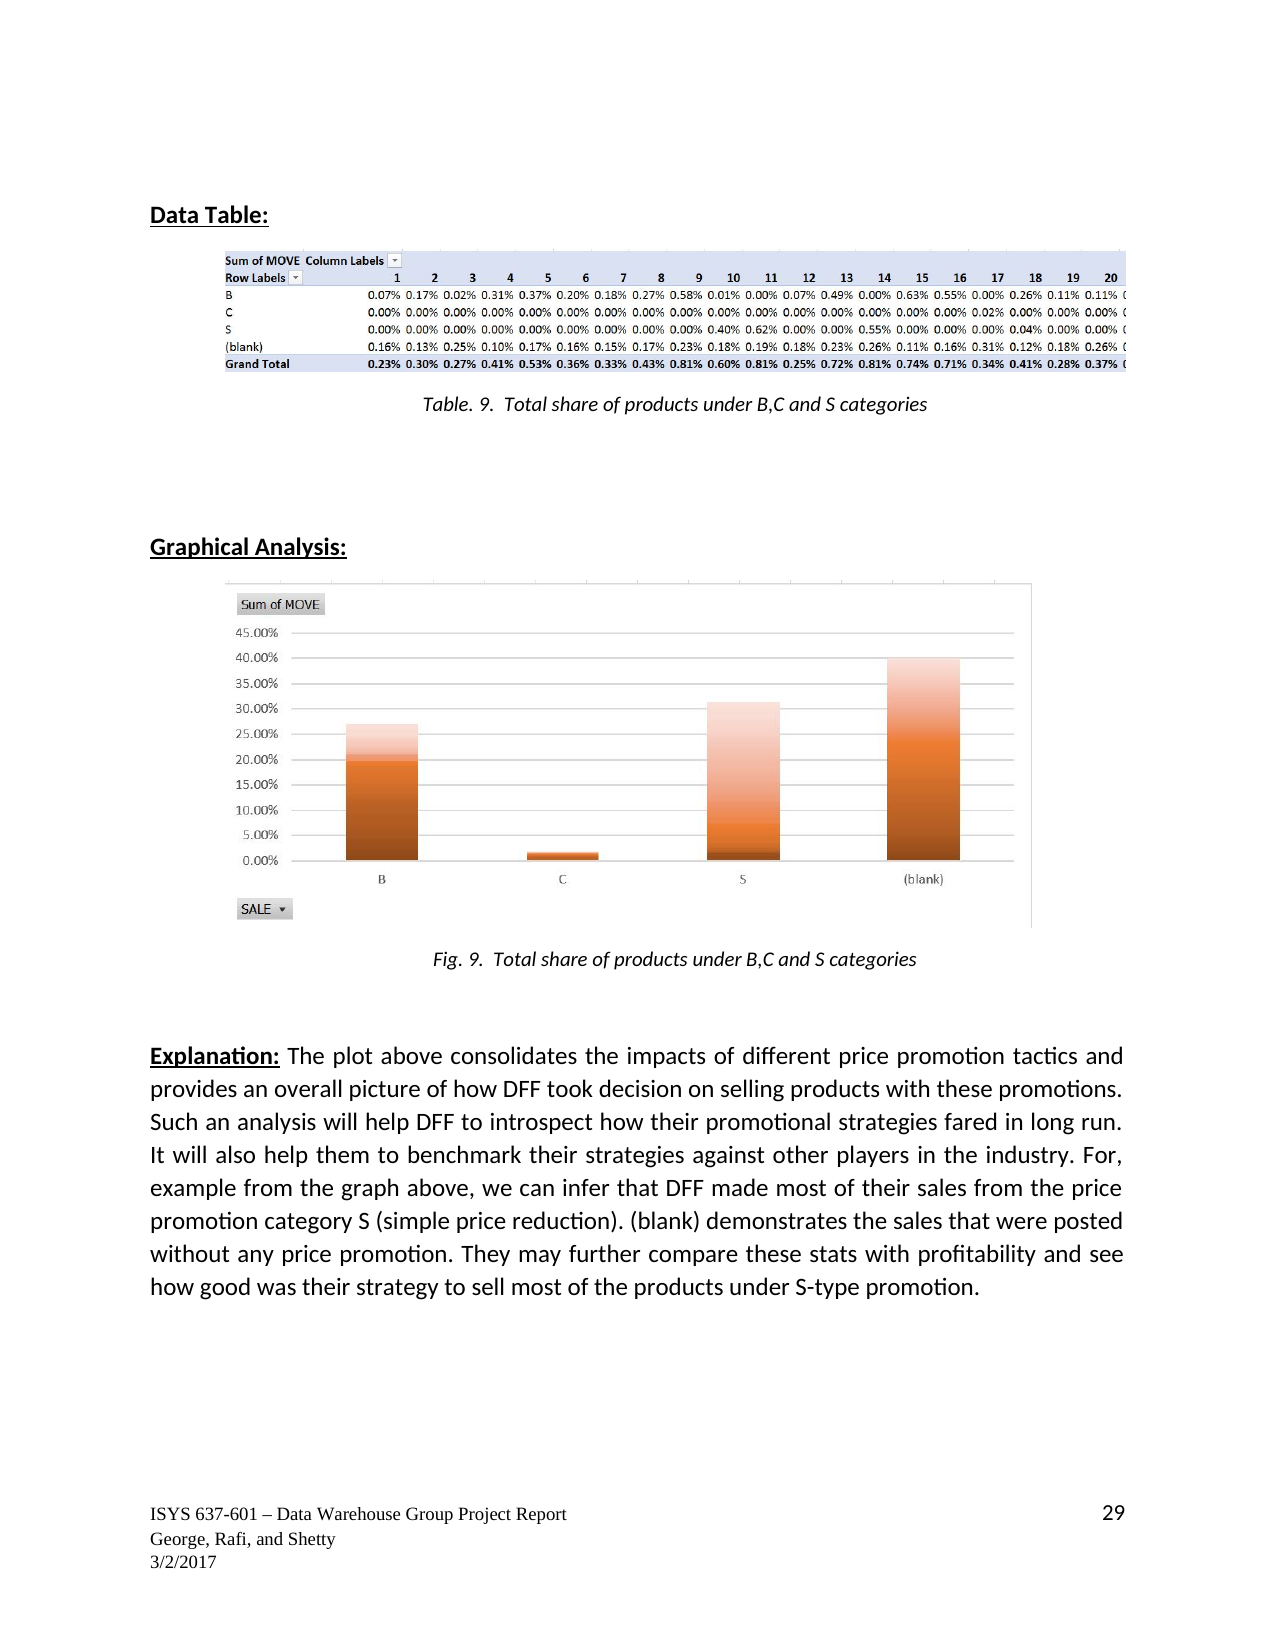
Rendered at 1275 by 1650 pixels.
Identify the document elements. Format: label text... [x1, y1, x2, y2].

picture [225, 580, 1032, 928]
text Data Table: [150, 199, 1125, 230]
text Table. 9. Total share of products under B,C and S categories [225, 391, 1125, 416]
text Graphical Analysis: [150, 531, 1125, 562]
text Explanation: The plot above consolidates the impacts of different price promotion tactics and provides an overall picture of how DFF took decision on selling products with these promotions. Such an analysis will help DFF to introspect how their promotional strategies fared in long run. It will also help them to benchmark their strategies against other players in the industry. For, example from the graph above, we can infer that DFF made most of their sales from the price promotion category S (simple price reduction). (blank) demonstrates the sales that were posted without any price promotion. They may further compare these stats with profitability and see how good was their strategy to sell most of the products under S-type promotion. [150, 1040, 1125, 1301]
text Fig. 9. Total share of products under B,C and S categories [225, 947, 1125, 972]
picture [225, 249, 1126, 372]
